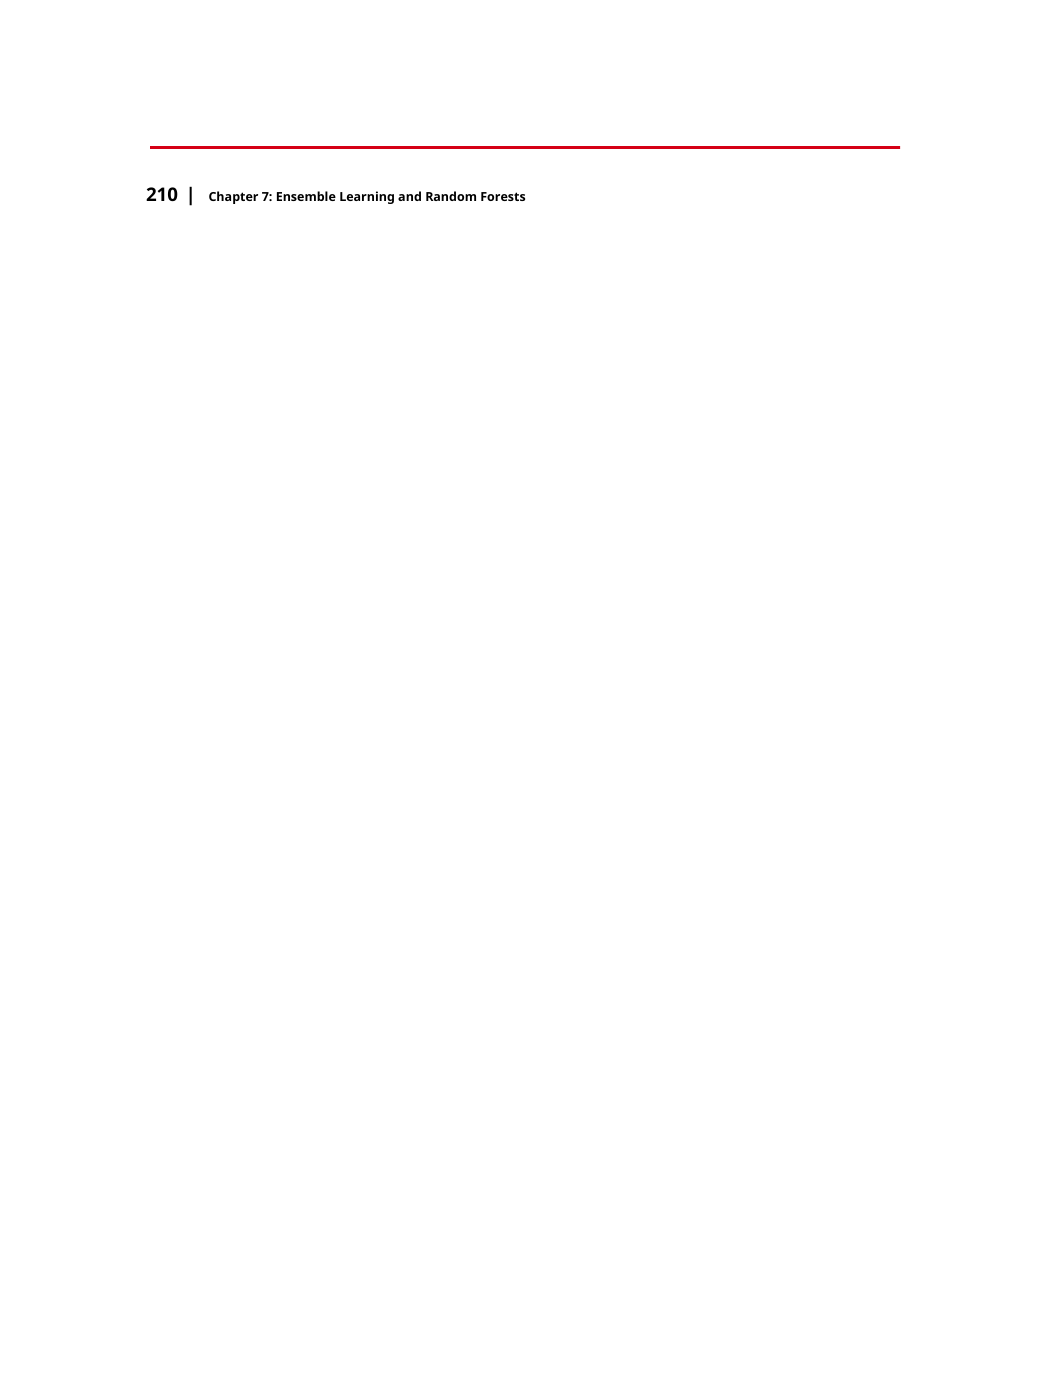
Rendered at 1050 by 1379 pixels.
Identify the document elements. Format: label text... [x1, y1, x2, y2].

text 210 | Chapter 7: Ensemble Learning and Random Forests [146, 181, 900, 207]
